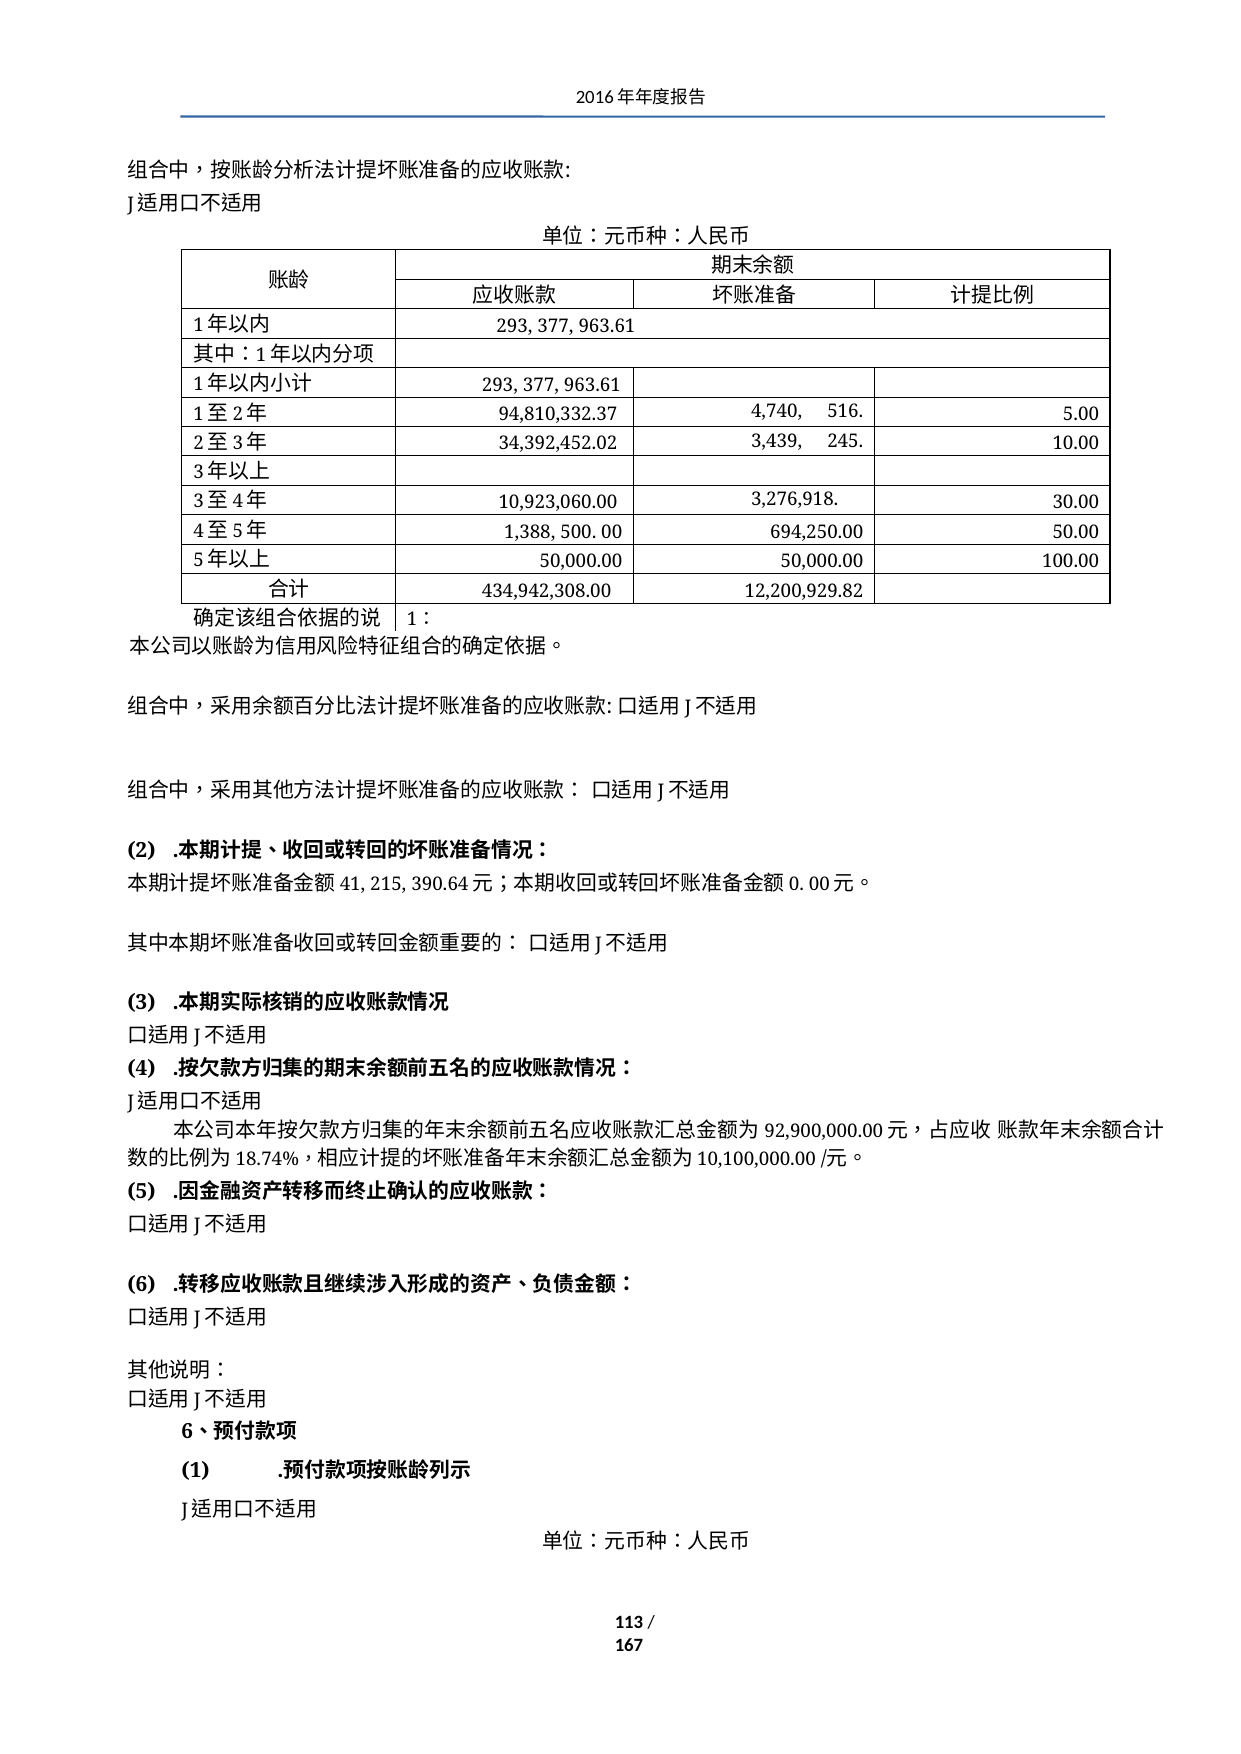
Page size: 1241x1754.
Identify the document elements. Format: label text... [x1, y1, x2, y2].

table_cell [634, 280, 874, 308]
text J适用口不适用 [127, 188, 1165, 217]
text 单位：元币种：人民币 [127, 1527, 1165, 1555]
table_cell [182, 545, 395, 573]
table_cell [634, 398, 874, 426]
list .预付款项按账龄列示 [127, 1455, 1165, 1484]
list .因金融资产转移而终止确认的应收账款： [127, 1176, 1165, 1204]
text 口适用J不适用 [127, 1383, 1165, 1412]
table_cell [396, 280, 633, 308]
text 组合中，采用其他方法计提坏账准备的应收账款： 口适用J不适用 [127, 775, 1165, 804]
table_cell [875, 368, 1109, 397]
text 本公司以账龄为信用风险特征组合的确定依据。 [129, 631, 1165, 659]
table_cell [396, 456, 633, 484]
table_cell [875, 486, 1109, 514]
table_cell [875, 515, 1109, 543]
text J适用口不适用 [127, 1494, 1165, 1522]
text 组合中，按账龄分析法计提坏账准备的应收账款: [127, 156, 1165, 184]
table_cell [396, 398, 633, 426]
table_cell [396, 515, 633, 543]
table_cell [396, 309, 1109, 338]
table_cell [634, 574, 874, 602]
list .本期实际核销的应收账款情况 [127, 987, 1165, 1016]
text 本公司本年按欠款方归集的年末余额前五名应收账款汇总金额为92,900,000.00元，占应收 账款年末余额合计数的比例为18.74%，相应计提的坏账准备年末余额汇总金额为10,100,000.00 /元。 [127, 1114, 1165, 1172]
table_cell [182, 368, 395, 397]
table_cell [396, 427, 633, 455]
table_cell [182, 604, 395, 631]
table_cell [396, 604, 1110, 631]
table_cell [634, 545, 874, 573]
text 口适用J不适用 [127, 1208, 1165, 1237]
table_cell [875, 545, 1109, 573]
list .按欠款方归集的期末余额前五名的应收账款情况： [127, 1052, 1165, 1081]
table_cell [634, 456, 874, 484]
text 6、预付款项 [127, 1416, 1165, 1445]
list .本期计提、收回或转回的坏账准备情况： [127, 835, 1165, 863]
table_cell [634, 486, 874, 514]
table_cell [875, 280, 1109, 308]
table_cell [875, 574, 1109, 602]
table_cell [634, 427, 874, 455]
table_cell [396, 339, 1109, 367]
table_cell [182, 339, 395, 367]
text 其他说明： [127, 1355, 1165, 1383]
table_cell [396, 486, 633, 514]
list .转移应收账款且继续涉入形成的资产、负债金额： [127, 1268, 1165, 1297]
text 口适用J不适用 [127, 1301, 1165, 1330]
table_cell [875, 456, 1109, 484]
text 本期计提坏账准备金额41, 215, 390.64元；本期收回或转回坏账准备金额0. 00元。 [127, 868, 1165, 896]
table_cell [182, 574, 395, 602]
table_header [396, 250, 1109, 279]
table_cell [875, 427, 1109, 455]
text 其中本期坏账准备收回或转回金额重要的： 口适用J不适用 [127, 928, 1165, 956]
text 组合中，采用余额百分比法计提坏账准备的应收账款: 口适用J不适用 [127, 690, 1165, 719]
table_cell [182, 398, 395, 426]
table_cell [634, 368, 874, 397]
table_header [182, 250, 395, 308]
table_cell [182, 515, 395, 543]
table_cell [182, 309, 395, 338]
text 单位：元币种：人民币 [127, 221, 1165, 249]
text J适用口不适用 [127, 1085, 1165, 1114]
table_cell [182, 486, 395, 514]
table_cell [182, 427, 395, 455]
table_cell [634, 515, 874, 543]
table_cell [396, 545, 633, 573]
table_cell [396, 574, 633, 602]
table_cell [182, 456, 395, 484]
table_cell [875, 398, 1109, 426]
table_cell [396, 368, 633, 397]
text 口适用J不适用 [127, 1020, 1165, 1048]
